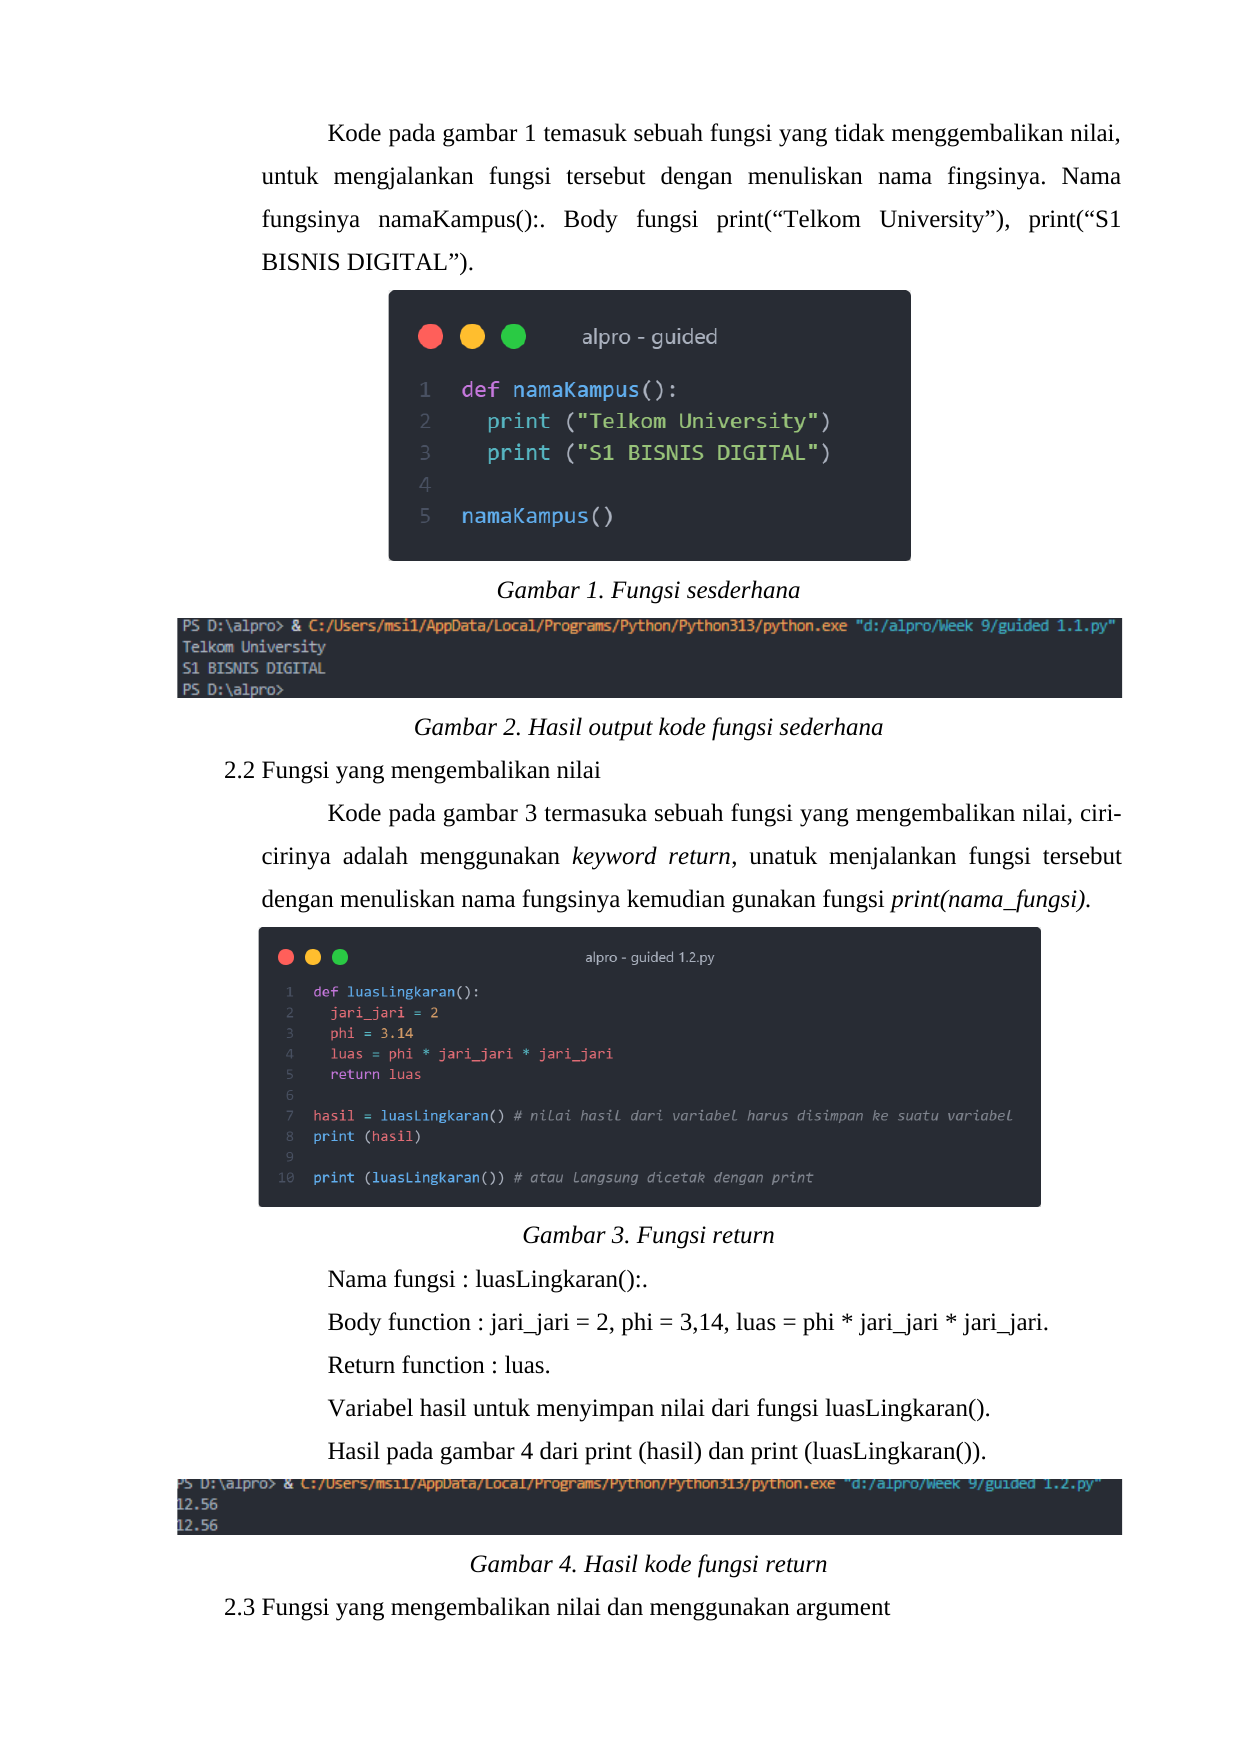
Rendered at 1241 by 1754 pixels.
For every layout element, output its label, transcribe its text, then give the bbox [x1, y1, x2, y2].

list Variabel hasil untuk menyimpan nilai dari fungsi luasLingkaran(). [261, 1393, 1122, 1422]
picture [388, 290, 911, 561]
list Return function : luas. [261, 1350, 1122, 1379]
list Fungsi yang mengembalikan nilai dan menggunakan argument [224, 1592, 1122, 1621]
list Nama fungsi : luasLingkaran():. [261, 1264, 1122, 1292]
list Kode pada gambar 1 temasuk sebuah fungsi yang tidak menggembalikan nilai, untuk mengjalankan fungsi tersebut dengan menuliskan nama fingsinya. Nama fungsinya namaKampus():. Body fungsi print(“Telkom University”), print(“S1 BISNIS DIGITAL”). [261, 118, 1122, 276]
picture [258, 927, 1041, 1207]
list Hasil pada gambar 4 dari print (hasil) dan print (luasLingkaran()). [261, 1436, 1122, 1465]
picture [177, 618, 1123, 698]
list Body function : jari_jari = 2, phi = 3,14, luas = phi * jari_jari * jari_jari. [261, 1307, 1122, 1336]
text Gambar 1. Fungsi sesderhana [177, 575, 1122, 604]
picture [177, 1479, 1123, 1535]
text Gambar 2. Hasil output kode fungsi sederhana [177, 712, 1122, 741]
list Fungsi yang mengembalikan nilai [224, 755, 1122, 784]
text Gambar 4. Hasil kode fungsi return [177, 1549, 1122, 1578]
list Kode pada gambar 3 termasuka sebuah fungsi yang mengembalikan nilai, ciri-cirinya adalah menggunakan keyword return, unatuk menjalankan fungsi tersebut dengan menuliskan nama fungsinya kemudian gunakan fungsi print(nama_fungsi). [261, 798, 1122, 913]
text Gambar 3. Fungsi return [177, 1221, 1122, 1249]
